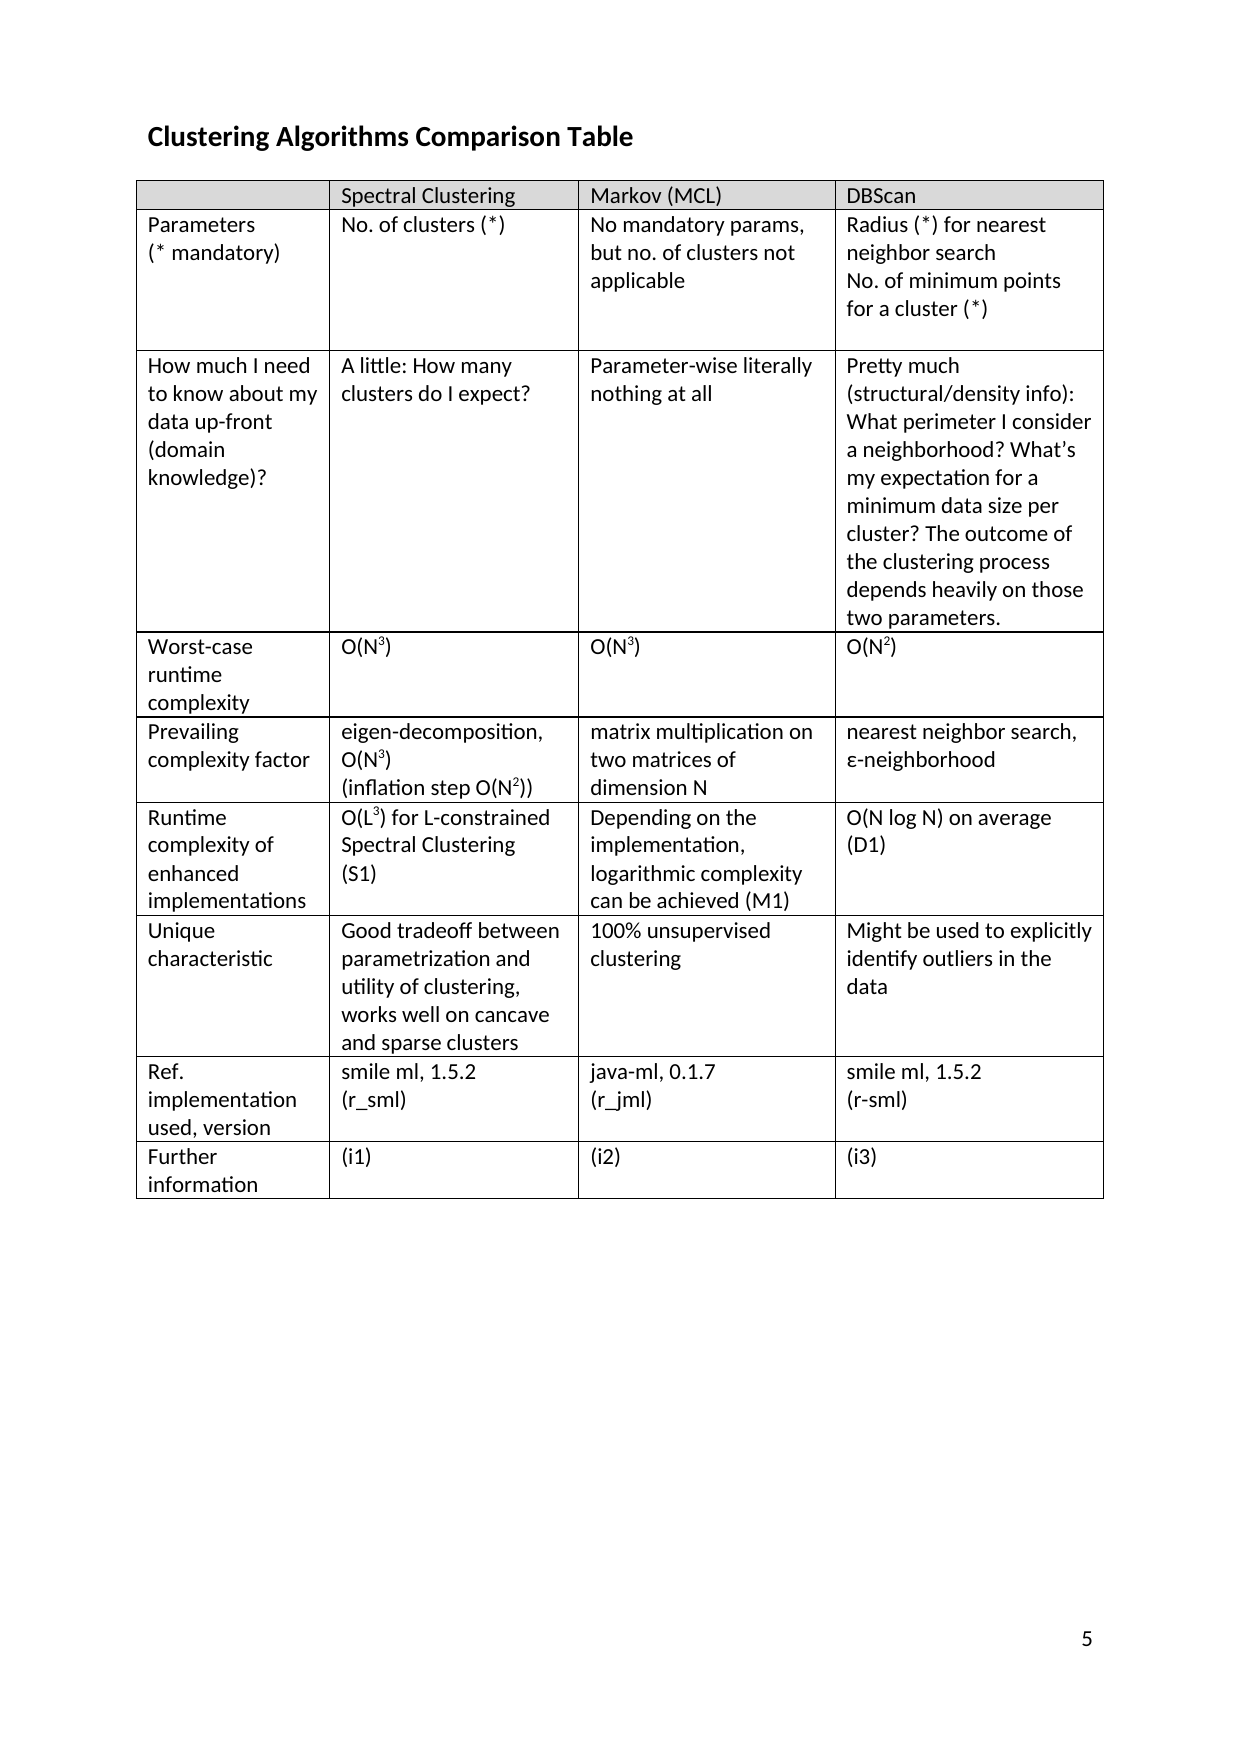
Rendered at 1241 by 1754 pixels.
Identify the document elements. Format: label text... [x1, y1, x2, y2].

table_cell Radius (*) for nearest neighbor search No. of minimum points for a cluster (*) [836, 210, 1103, 350]
text Clustering Algorithms Comparison Table [148, 118, 1093, 154]
table_cell Further information [137, 1142, 329, 1198]
table_cell A little: How many clusters do I expect? [330, 351, 578, 631]
table_cell (i3) [836, 1142, 1103, 1198]
table_cell Pretty much (structural/density info): What perimeter I consider a neighborhood? What’s my expectation for a minimum data size per cluster? The outcome of the clustering process depends heavily on those two parameters. [836, 351, 1103, 631]
table_cell smile ml, 1.5.2 (r-sml) [836, 1057, 1103, 1141]
table_cell 100% unsupervised clustering [579, 916, 835, 1056]
table_cell No mandatory params, but no. of clusters not applicable [579, 210, 835, 350]
table_cell Parameter-wise literally nothing at all [579, 351, 835, 631]
table_header DBScan [836, 181, 1103, 209]
table_cell O(L3) for L-constrained Spectral Clustering (S1) [330, 803, 578, 915]
table_header Markov (MCL) [579, 181, 835, 209]
table_cell Unique characteristic [137, 916, 329, 1056]
table_cell Parameters (* mandatory) [137, 210, 329, 350]
table_cell Prevailing complexity factor [137, 718, 329, 802]
table_cell Runtime complexity of enhanced implementations [137, 803, 329, 915]
table_cell Ref. implementation used, version [137, 1057, 329, 1141]
table_header Spectral Clustering [330, 181, 578, 209]
table_cell O(N log N) on average (D1) [836, 803, 1103, 915]
table_cell matrix multiplication on two matrices of dimension N [579, 718, 835, 802]
table_cell O(N3) [579, 633, 835, 716]
table_cell (i1) [330, 1142, 578, 1198]
table_cell java-ml, 0.1.7 (r_jml) [579, 1057, 835, 1141]
table_cell Worst-case runtime complexity [137, 633, 329, 716]
table_cell nearest neighbor search, ε-neighborhood [836, 718, 1103, 802]
table_cell smile ml, 1.5.2 (r_sml) [330, 1057, 578, 1141]
table_cell O(N2) [836, 633, 1103, 716]
table_cell eigen-decomposition, O(N3) (inflation step O(N2)) [330, 718, 578, 802]
table_cell Depending on the implementation, logarithmic complexity can be achieved (M1) [579, 803, 835, 915]
table_header [137, 181, 329, 209]
table_cell (i2) [579, 1142, 835, 1198]
table_cell O(N3) [330, 633, 578, 716]
table_cell How much I need to know about my data up-front (domain knowledge)? [137, 351, 329, 631]
table_cell Good tradeoff between parametrization and utility of clustering, works well on cancave and sparse clusters [330, 916, 578, 1056]
table_cell No. of clusters (*) [330, 210, 578, 350]
table_cell Might be used to explicitly identify outliers in the data [836, 916, 1103, 1056]
